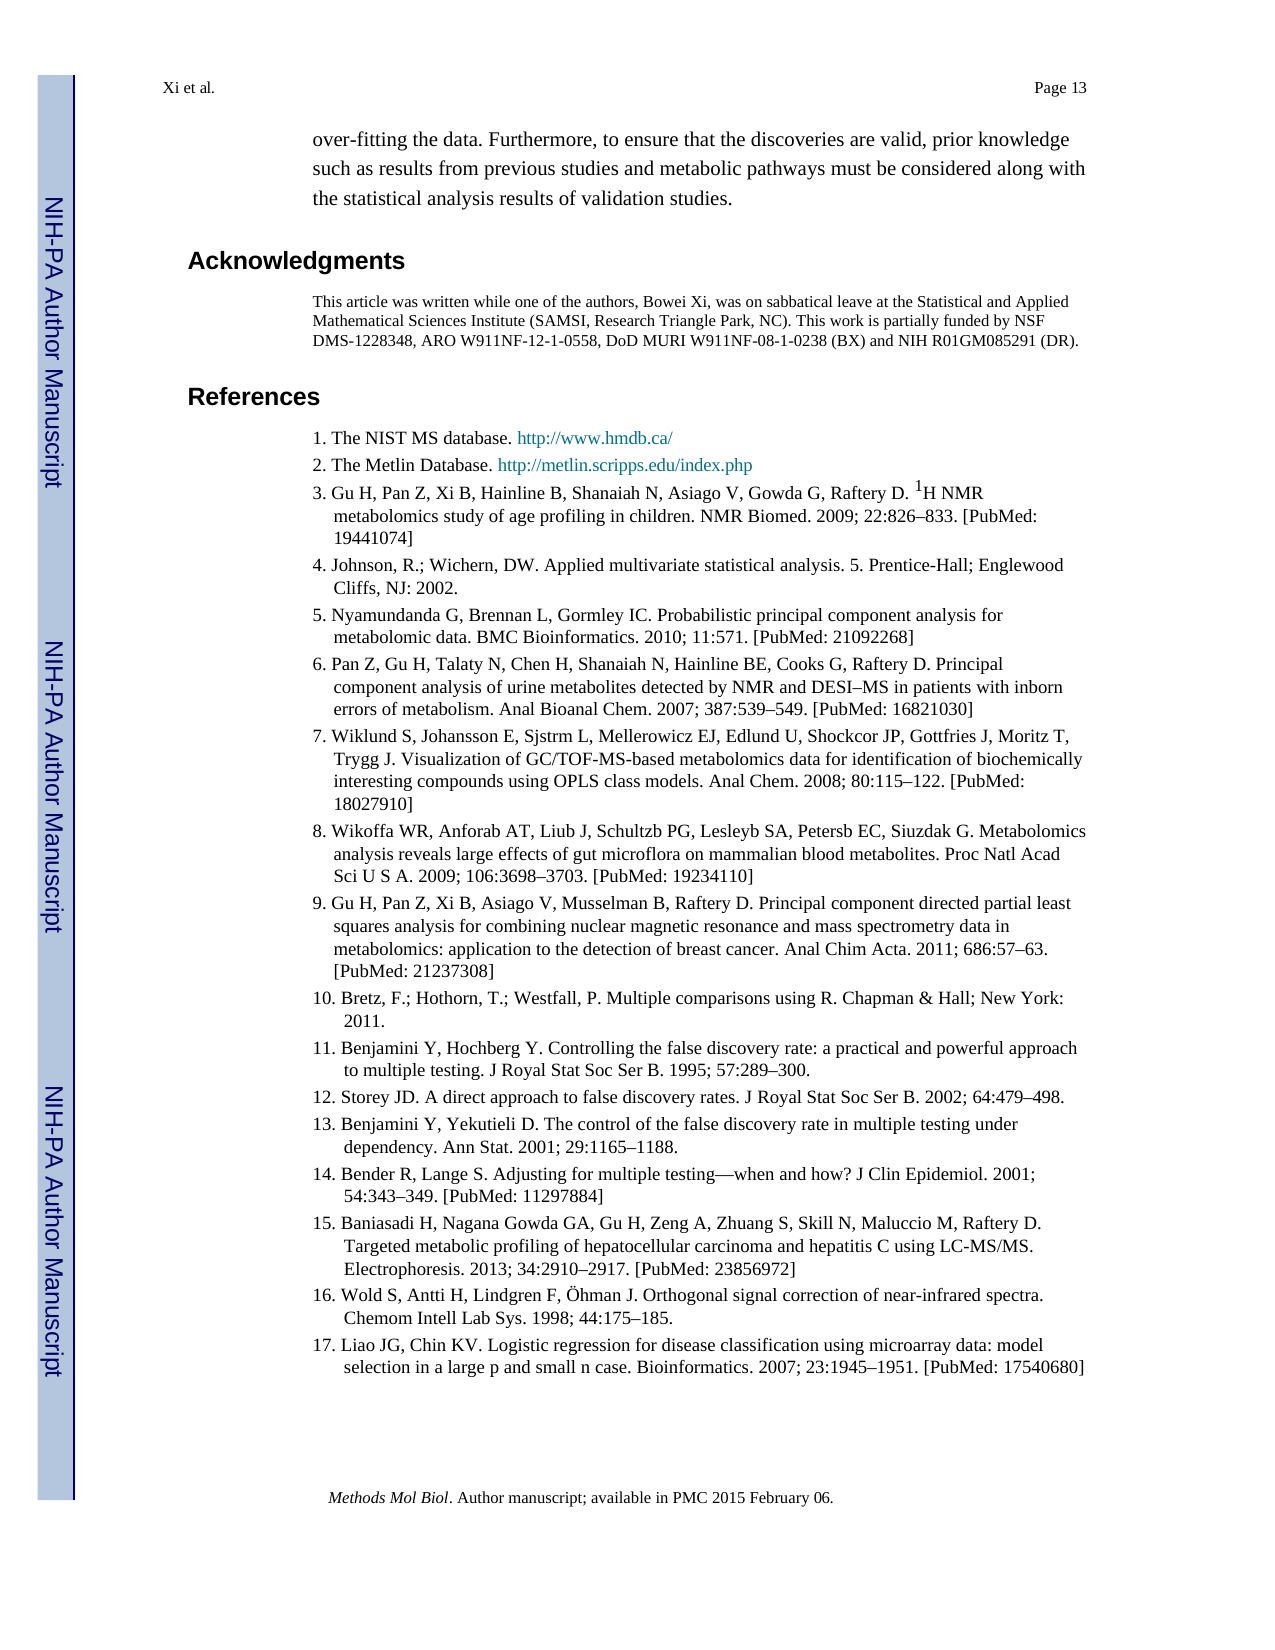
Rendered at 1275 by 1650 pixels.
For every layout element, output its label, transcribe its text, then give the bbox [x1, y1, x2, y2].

picture [675, 459, 680, 471]
subtitle References [187, 382, 1100, 411]
subtitle Acknowledgments [187, 246, 1100, 274]
text Xi et al. Page 13 [162, 78, 1100, 97]
picture [531, 459, 536, 471]
list Gu H, Pan Z, Xi B, Hainline B, Shanaiah N, Asiago V, Gowda G, Raftery D. 1H NMR metabolomics study of age profiling in children. NMR Biomed. 2009; 22:826–833. [PubMed: 19441074] [312, 475, 1038, 549]
list The Metlin Database. http://metlin.scripps.edu/index.php [312, 454, 1100, 475]
list Wiklund S, Johansson E, Sjstrm L, Mellerowicz EJ, Edlund U, Shockcor JP, Gottfries J, Moritz T, Trygg J. Visualization of GC/TOF-MS-based metabolomics data for identification of biochemically interesting compounds using OPLS class models. Anal Chem. 2008; 80:115–122. [PubMed: 18027910] [312, 725, 1083, 814]
list The NIST MS database. http://www.hmdb.ca/ [312, 427, 1100, 448]
picture [725, 462, 732, 469]
picture [498, 458, 503, 471]
list Pan Z, Gu H, Talaty N, Chen H, Shanaiah N, Hainline BE, Cooks G, Raftery D. Principal component analysis of urine metabolites detected by NMR and DESI–MS in patients with inborn errors of metabolism. Anal Bioanal Chem. 2007; 387:539–549. [PubMed: 16821030] [312, 653, 1063, 720]
list Gu H, Pan Z, Xi B, Asiago V, Musselman B, Raftery D. Principal component directed partial least squares analysis for combining nuclear magnetic resonance and mass spectrometry data in metabolomics: application to the detection of breast cancer. Anal Chim Acta. 2011; 686:57–63. [PubMed: 21237308] [312, 892, 1071, 982]
picture [550, 432, 555, 444]
picture [536, 459, 541, 471]
text over-fitting the data. Furthermore, to ensure that the discoveries are valid, prior knowledge such as results from previous studies and metabolic pathways must be considered along with the statistical analysis results of validation studies. [312, 127, 1100, 209]
list Benjamini Y, Yekutieli D. The control of the false discovery rate in multiple testing under dependency. Ann Stat. 2001; 29:1165–1188. [312, 1113, 1018, 1157]
list Baniasadi H, Nagana Gowda GA, Gu H, Zeng A, Zhuang S, Skill N, Maluccio M, Raftery D. Targeted metabolic profiling of hepatocellular carcinoma and hepatitis C using LC-MS/MS. Electrophoresis. 2013; 34:2910–2917. [PubMed: 23856972] [312, 1212, 1042, 1279]
picture [513, 460, 524, 469]
list Bretz, F.; Hothorn, T.; Westfall, P. Multiple comparisons using R. Chapman & Hall; New York: 2011. [312, 987, 1064, 1031]
picture [555, 432, 560, 444]
list Liao JG, Chin KV. Logistic regression for disease classification using microarray data: model selection in a large p and small n case. Bioinformatics. 2007; 23:1945–1951. [PubMed: 17540680] [312, 1334, 1084, 1378]
list Bender R, Lange S. Adjusting for multiple testing—when and how? J Clin Epidemiol. 2001; 54:343–349. [PubMed: 11297884] [312, 1163, 1036, 1207]
picture [667, 432, 672, 444]
list Storey JD. A direct approach to false discovery rates. J Royal Stat Soc Ser B. 2002; 64:479–498. [312, 1086, 1100, 1108]
picture [578, 462, 584, 471]
list Nyamundanda G, Brennan L, Gormley IC. Probabilistic principal component analysis for metabolomic data. BMC Bioinformatics. 2010; 11:571. [PubMed: 21092268] [312, 603, 1003, 648]
picture [564, 460, 568, 470]
list Benjamini Y, Hochberg Y. Controlling the false discovery rate: a practical and powerful approach to multiple testing. J Royal Stat Soc Ser B. 1995; 57:289–300. [312, 1037, 1078, 1081]
list Wold S, Antti H, Lindgren F, Öhman J. Orthogonal signal correction of near-infrared spectra. Chemom Intell Lab Sys. 1998; 44:175–185. [312, 1284, 1044, 1328]
picture [627, 462, 634, 475]
list Wikoffa WR, Anforab AT, Liub J, Schultzb PG, Lesleyb SA, Petersb EC, Siuzdak G. Metabolomics analysis reveals large effects of gut microflora on mammalian blood metabolites. Proc Natl Acad Sci U S A. 2009; 106:3698–3703. [PubMed: 19234110] [312, 820, 1086, 887]
list Johnson, R.; Wichern, DW. Applied multivariate statistical analysis. 5. Prentice-Hall; Englewood Cliffs, NJ: 2002. [312, 554, 1064, 598]
text This article was written while one of the authors, Bowei Xi, was on sabbatical leave at the Statistical and Applied Mathematical Sciences Institute (SAMSI, Research Triangle Park, NC). This work is partially funded by NSF DMS-1228348, ARO W911NF-12-1-0558, DoD MURI W911NF-08-1-0238 (BX) and NIH R01GM085291 (DR). [312, 291, 1079, 350]
